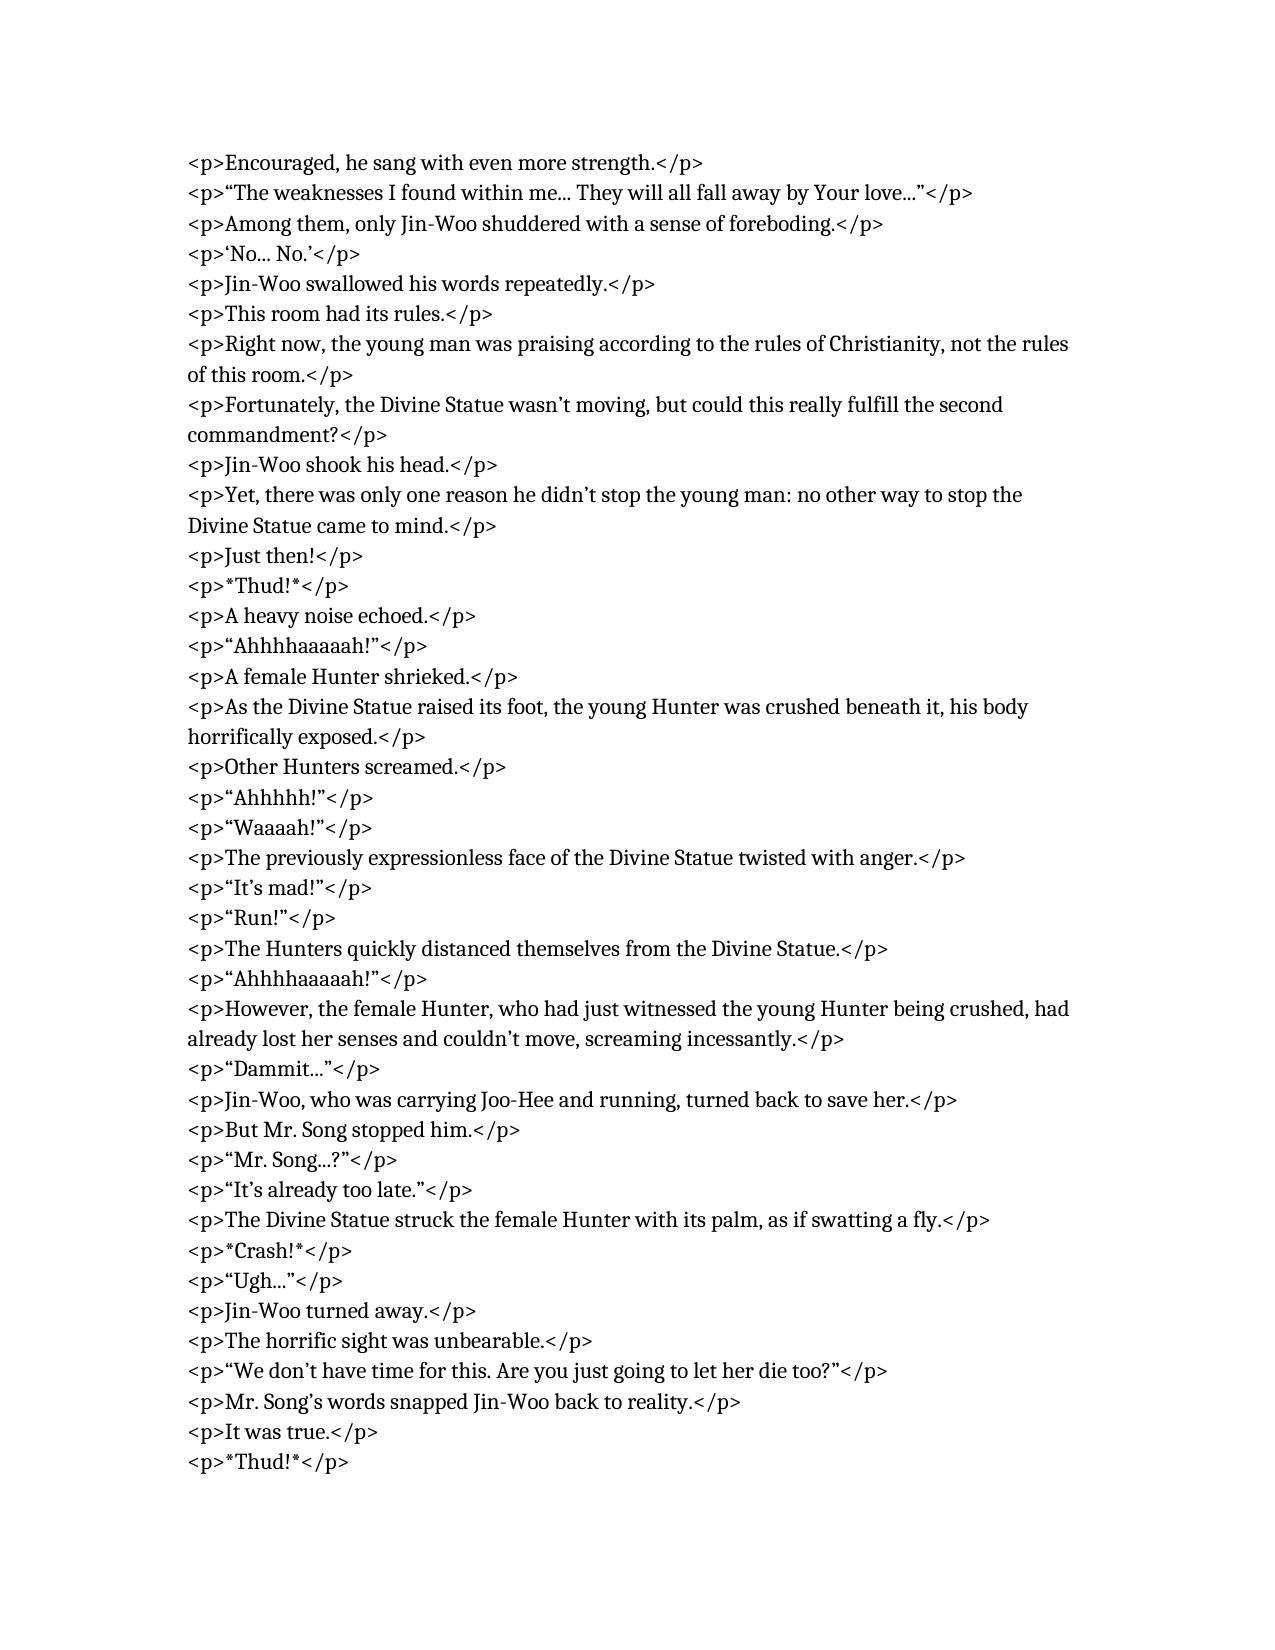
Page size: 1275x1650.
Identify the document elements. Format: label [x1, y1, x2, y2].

text [187, 150, 1087, 1475]
